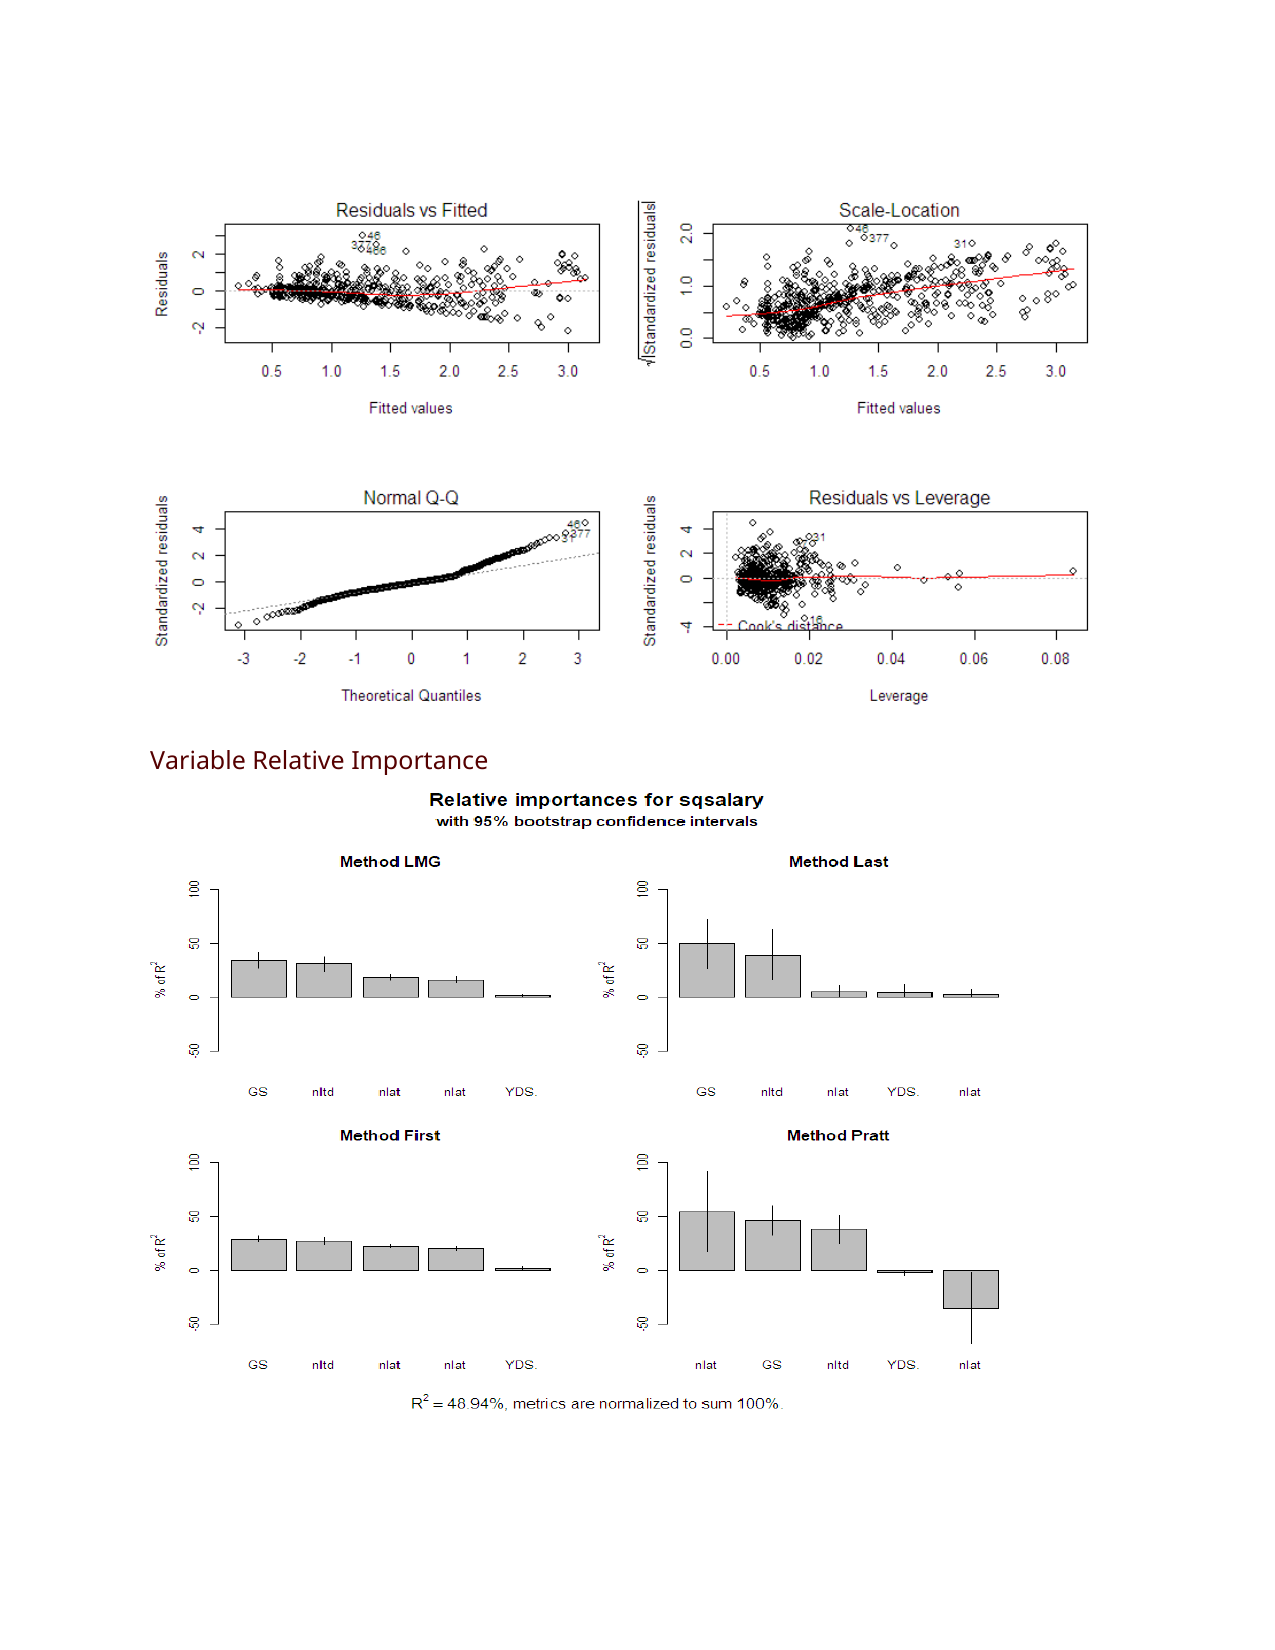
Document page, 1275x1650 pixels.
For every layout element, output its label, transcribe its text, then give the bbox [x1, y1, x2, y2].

subtitle Variable Relative Importance [150, 742, 1125, 776]
picture [150, 779, 1047, 1420]
picture [150, 150, 1125, 724]
